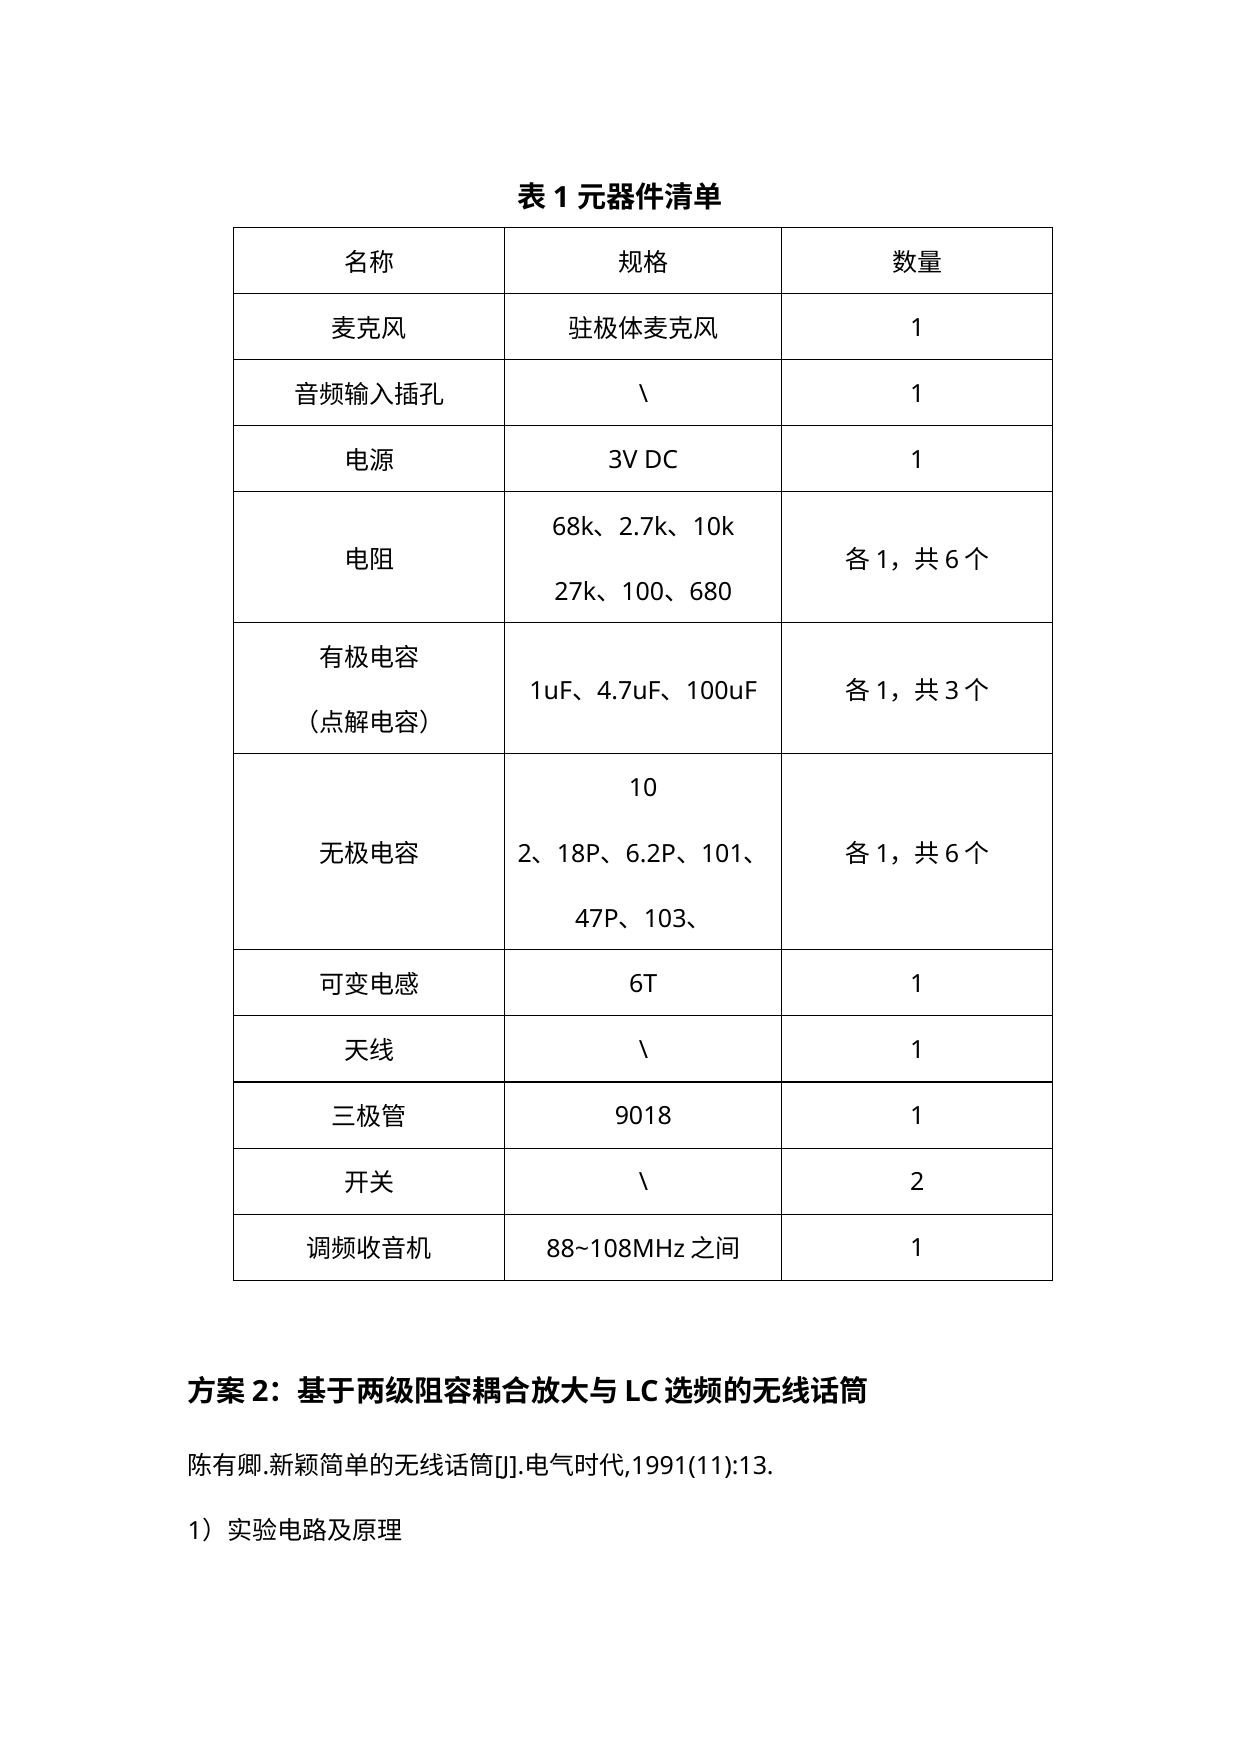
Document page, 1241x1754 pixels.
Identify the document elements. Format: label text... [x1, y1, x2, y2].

table_cell 1 [782, 426, 1052, 491]
subtitle 1）实验电路及原理 [187, 1496, 1053, 1561]
text 表1 元器件清单 [187, 162, 1053, 227]
table_cell 1 [782, 1215, 1052, 1279]
table_cell 三极管 [234, 1083, 504, 1147]
table_cell 9018 [505, 1083, 781, 1147]
table_cell 可变电感 [234, 950, 504, 1015]
table_cell 1uF、4.7uF、100uF [505, 623, 781, 753]
table_cell 2 [782, 1149, 1052, 1213]
table_cell 电阻 [234, 492, 504, 622]
table_cell 天线 [234, 1016, 504, 1081]
table_cell 68k、2.7k、10k 27k、100、680 [505, 492, 781, 622]
table_cell 无极电容 [234, 754, 504, 949]
table_cell 麦克风 [234, 294, 504, 359]
table_cell 3V DC [505, 426, 781, 491]
table_cell 88~108MHz之间 [505, 1215, 781, 1279]
text 陈有卿.新颖简单的无线话筒[J].电气时代,1991(11):13. [187, 1431, 1053, 1496]
table_cell \ [505, 1016, 781, 1081]
table_cell \ [505, 1149, 781, 1213]
table_cell 驻极体麦克风 [505, 294, 781, 359]
table_cell 有极电容 （点解电容） [234, 623, 504, 753]
table_cell 调频收音机 [234, 1215, 504, 1279]
table_cell \ [505, 360, 781, 425]
table_cell 1 [782, 1016, 1052, 1081]
table_cell 各1，共6个 [782, 492, 1052, 622]
table_cell 音频输入插孔 [234, 360, 504, 425]
table_cell 各1，共6个 [782, 754, 1052, 949]
table_header 名称 [234, 228, 504, 293]
table_cell 1 [782, 1083, 1052, 1147]
table_cell 开关 [234, 1149, 504, 1213]
subtitle 方案2：基于两级阻容耦合放大与LC选频的无线话筒 [187, 1356, 1053, 1421]
table_cell 1 [782, 360, 1052, 425]
table_header 规格 [505, 228, 781, 293]
table_cell 各1，共3个 [782, 623, 1052, 753]
table_cell 1 [782, 294, 1052, 359]
table_cell 102、18P、6.2P、101、47P、103、 [505, 754, 781, 949]
table_cell 6T [505, 950, 781, 1015]
table_cell 1 [782, 950, 1052, 1015]
table_cell 电源 [234, 426, 504, 491]
table_header 数量 [782, 228, 1052, 293]
